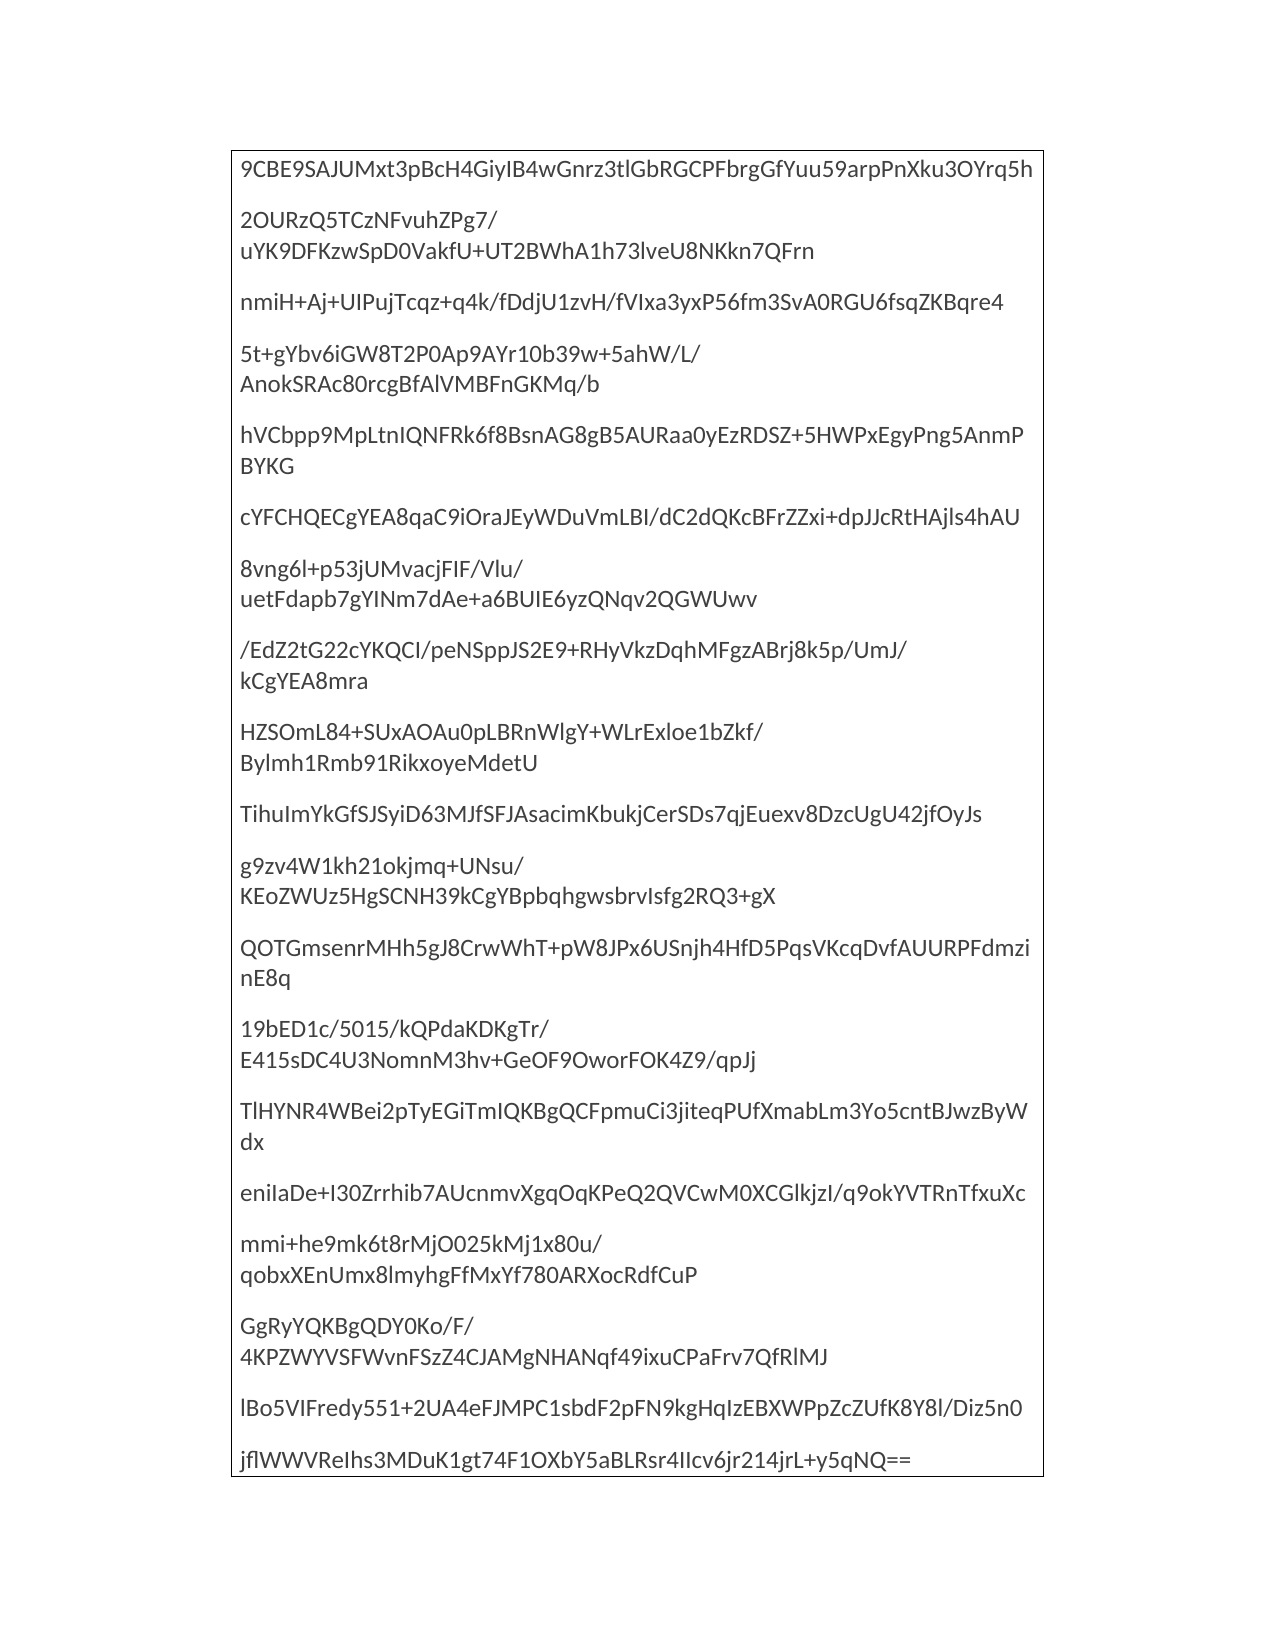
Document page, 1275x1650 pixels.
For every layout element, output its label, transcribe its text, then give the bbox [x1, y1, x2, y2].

text cYFCHQECgYEA8qaC9iOraJEyWDuVmLBI/dC2dQKcBFrZZxi+dpJJcRtHAjls4hAU [232, 498, 1043, 532]
text lBo5VIFredy551+2UA4eFJMPC1sbdF2pFN9kgHqIzEBXWPpZcZUfK8Y8l/Diz5n0 [232, 1389, 1043, 1423]
text 2OURzQ5TCzNFvuhZPg7/uYK9DFKzwSpD0VakfU+UT2BWhA1h73lveU8NKkn7QFrn [232, 201, 1043, 266]
text mmi+he9mk6t8rMjO025kMj1x80u/qobxXEnUmx8lmyhgFfMxYf780ARXocRdfCuP [232, 1226, 1043, 1290]
text nmiH+Aj+UIPujTcqz+q4k/fDdjU1zvH/fVIxa3yxP56fm3SvA0RGU6fsqZKBqre4 [232, 283, 1043, 317]
text HZSOmL84+SUxAOAu0pLBRnWlgY+WLrExloe1bZkf/Bylmh1Rmb91RikxoyeMdetU [232, 713, 1043, 778]
text 19bED1c/5015/kQPdaKDKgTr/E415sDC4U3NomnM3hv+GeOF9OworFOK4Z9/qpJj [232, 1010, 1043, 1074]
text eniIaDe+I30Zrrhib7AUcnmvXgqOqKPeQ2QVCwM0XCGlkjzI/q9okYVTRnTfxuXc [232, 1174, 1043, 1208]
text hVCbpp9MpLtnIQNFRk6f8BsnAG8gB5AURaa0yEzRDSZ+5HWPxEgyPng5AnmPBYKG [232, 416, 1043, 481]
text 9CBE9SAJUMxt3pBcH4GiyIB4wGnrz3tlGbRGCPFbrgGfYuu59arpPnXku3OYrq5h [232, 151, 1043, 184]
text QOTGmsenrMHh5gJ8CrwWhT+pW8JPx6USnjh4HfD5PqsVKcqDvfAUURPFdmzinE8q [232, 928, 1043, 993]
text /EdZ2tG22cYKQCI/peNSppJS2E9+RHyVkzDqhMFgzABrj8k5p/UmJ/kCgYEA8mra [232, 632, 1043, 696]
text TihuImYkGfSJSyiD63MJfSFJAsacimKbukjCerSDs7qjEuexv8DzcUgU42jfOyJs [232, 795, 1043, 829]
text g9zv4W1kh21okjmq+UNsu/KEoZWUz5HgSCNH39kCgYBpbqhgwsbrvIsfg2RQ3+gX [232, 847, 1043, 911]
text TlHYNR4WBei2pTyEGiTmIQKBgQCFpmuCi3jiteqPUfXmabLm3Yo5cntBJwzByWdx [232, 1092, 1043, 1156]
text jflWWVReIhs3MDuK1gt74F1OXbY5aBLRsr4IIcv6jr214jrL+y5qNQ== [232, 1441, 1043, 1476]
text 8vng6l+p53jUMvacjFIF/Vlu/uetFdapb7gYINm7dAe+a6BUIE6yzQNqv2QGWUwv [232, 550, 1043, 614]
text 5t+gYbv6iGW8T2P0Ap9AYr10b39w+5ahW/L/AnokSRAc80rcgBfAlVMBFnGKMq/b [232, 334, 1043, 399]
text GgRyYQKBgQDY0Ko/F/4KPZWYVSFWvnFSzZ4CJAMgNHANqf49ixuCPaFrv7QfRlMJ [232, 1307, 1043, 1372]
